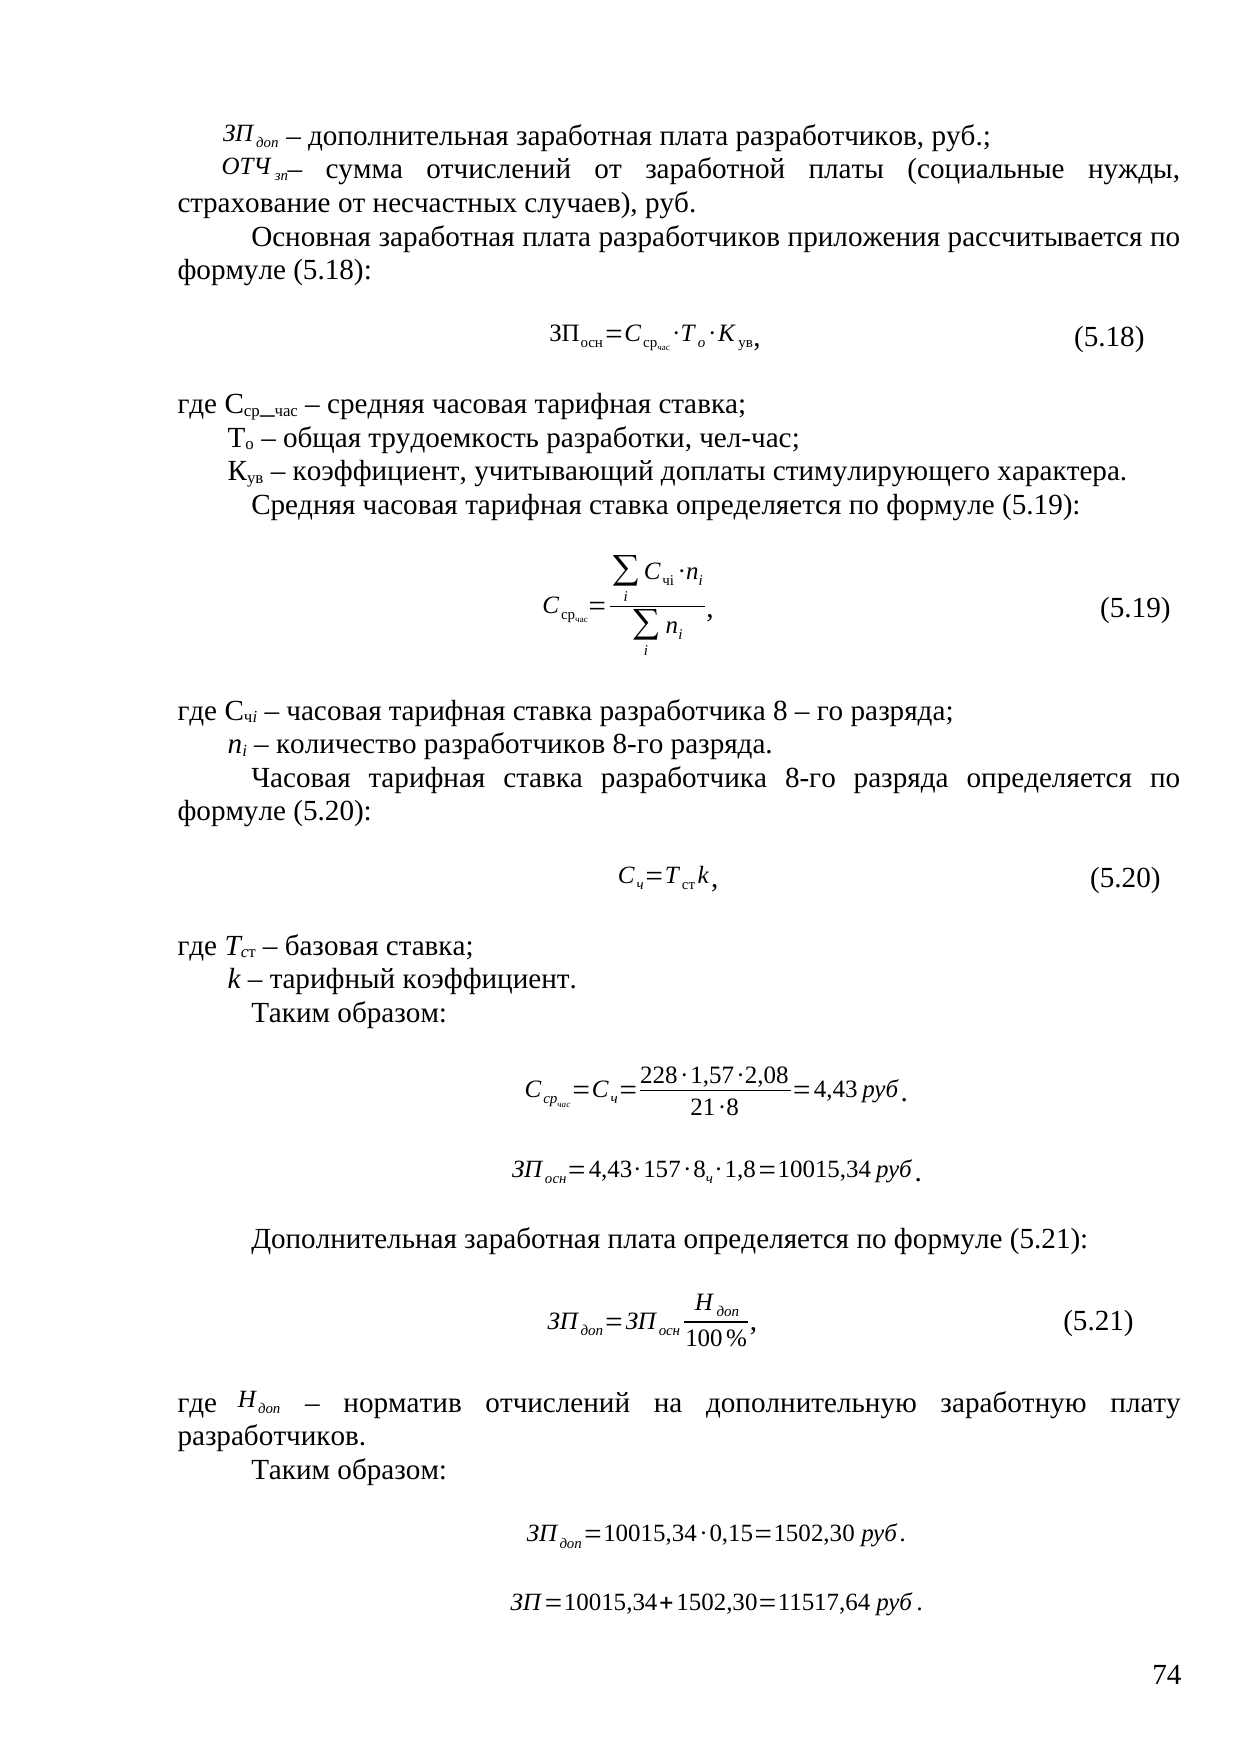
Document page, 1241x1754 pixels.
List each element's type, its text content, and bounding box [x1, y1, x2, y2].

text . [177, 1154, 1181, 1188]
text k – тарифный коэффициент. [177, 961, 1181, 995]
text – сумма отчислений от заработной платы (социальные нужды, страхование от несчастных случаев), руб. [177, 152, 1181, 219]
text где Счi – часовая тарифная ставка разработчика 8 – го разряда; [177, 693, 1181, 726]
text Таким образом: [177, 1452, 1181, 1485]
text То – общая трудоемкость разработки, чел-час; [177, 420, 1181, 453]
text где – норматив отчислений на дополнительную заработную плату разработчиков. [177, 1385, 1181, 1452]
text , (5.19) [532, 554, 1181, 659]
text ni – количество разработчиков 8-го разряда. [177, 726, 1181, 760]
text Кув – коэффициент, учитывающий доплаты стимулирующего характера. [177, 453, 1181, 487]
text Основная заработная плата разработчиков приложения рассчитывается по формуле (5.18): [177, 219, 1181, 286]
text , (5.21) [532, 1288, 1181, 1351]
text Средняя часовая тарифная ставка определяется по формуле (5.19): [177, 487, 1181, 521]
text Часовая тарифная ставка разработчика 8-го разряда определяется по формуле (5.20): [177, 760, 1181, 827]
text Дополнительная заработная плата определяется по формуле (5.21): [177, 1221, 1181, 1255]
text , (5.20) [517, 861, 1181, 894]
text где Сср_час – средняя часовая тарифная ставка; [177, 386, 1181, 420]
text где Tcт – базовая ставка; [177, 928, 1181, 961]
text , (5.18) [177, 319, 1181, 353]
text . [177, 1062, 1181, 1121]
text Таким образом: [177, 995, 1181, 1028]
text – дополнительная заработная плата разработчиков, руб.; [177, 118, 1181, 152]
